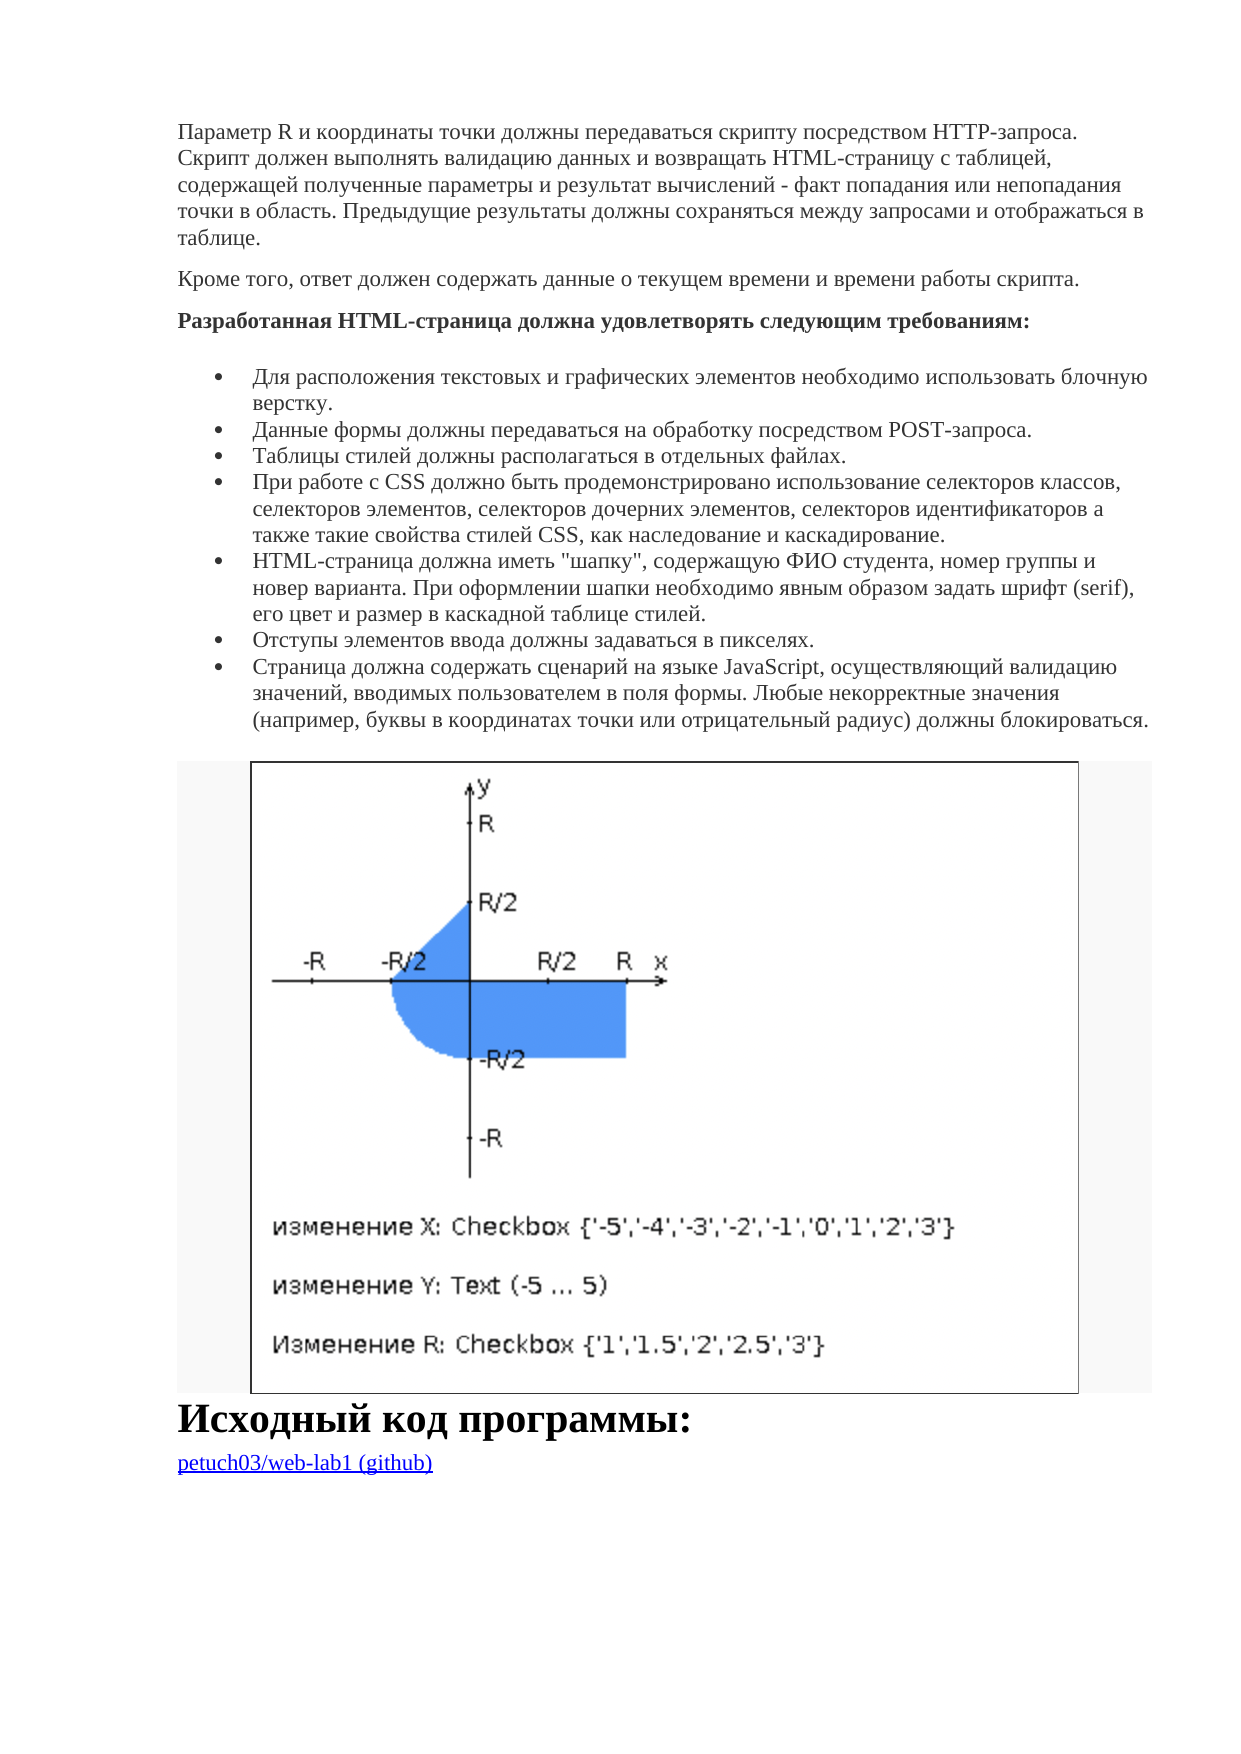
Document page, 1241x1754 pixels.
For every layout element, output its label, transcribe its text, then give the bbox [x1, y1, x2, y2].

list Для расположения текстовых и графических элементов необходимо использовать блочную верстку. [215, 363, 1152, 416]
text Исходный код программы: [177, 1393, 1152, 1441]
picture [250, 761, 1079, 1394]
list Данные формы должны передаваться на обработку посредством POST-запроса. [215, 416, 1152, 442]
list HTML-страница должна иметь "шапку", содержащую ФИО студента, номер группы и новер варианта. При оформлении шапки необходимо явным образом задать шрифт (serif), его цвет и размер в каскадной таблице стилей. [215, 547, 1152, 627]
text Кроме того, ответ должен содержать данные о текущем времени и времени работы скрипта. [177, 266, 1152, 292]
text Параметр R и координаты точки должны передаваться скрипту посредством HTTP-запроса. Скрипт должен выполнять валидацию данных и возвращать HTML-страницу с таблицей, содержащей полученные параметры и результат вычислений - факт попадания или непопадания точки в область. Предыдущие результаты должны сохраняться между запросами и отображаться в таблице. [177, 118, 1152, 250]
list Отступы элементов ввода должны задаваться в пикселях. [215, 627, 1152, 653]
text Разработанная HTML-страница должна удовлетворять следующим требованиям: [177, 307, 1152, 334]
list При работе с CSS должно быть продемонстрировано использование селекторов классов, селекторов элементов, селекторов дочерних элементов, селекторов идентификаторов а также такие свойства стилей CSS, как наследование и каскадирование. [215, 468, 1152, 547]
list Страница должна содержать сценарий на языке JavaScript, осуществляющий валидацию значений, вводимых пользователем в поля формы. Любые некорректные значения (например, буквы в координатах точки или отрицательный радиус) должны блокироваться. [215, 653, 1152, 732]
text petuch03/web-lab1 (github) [177, 1449, 1152, 1475]
list Таблицы стилей должны располагаться в отдельных файлах. [215, 442, 1152, 468]
